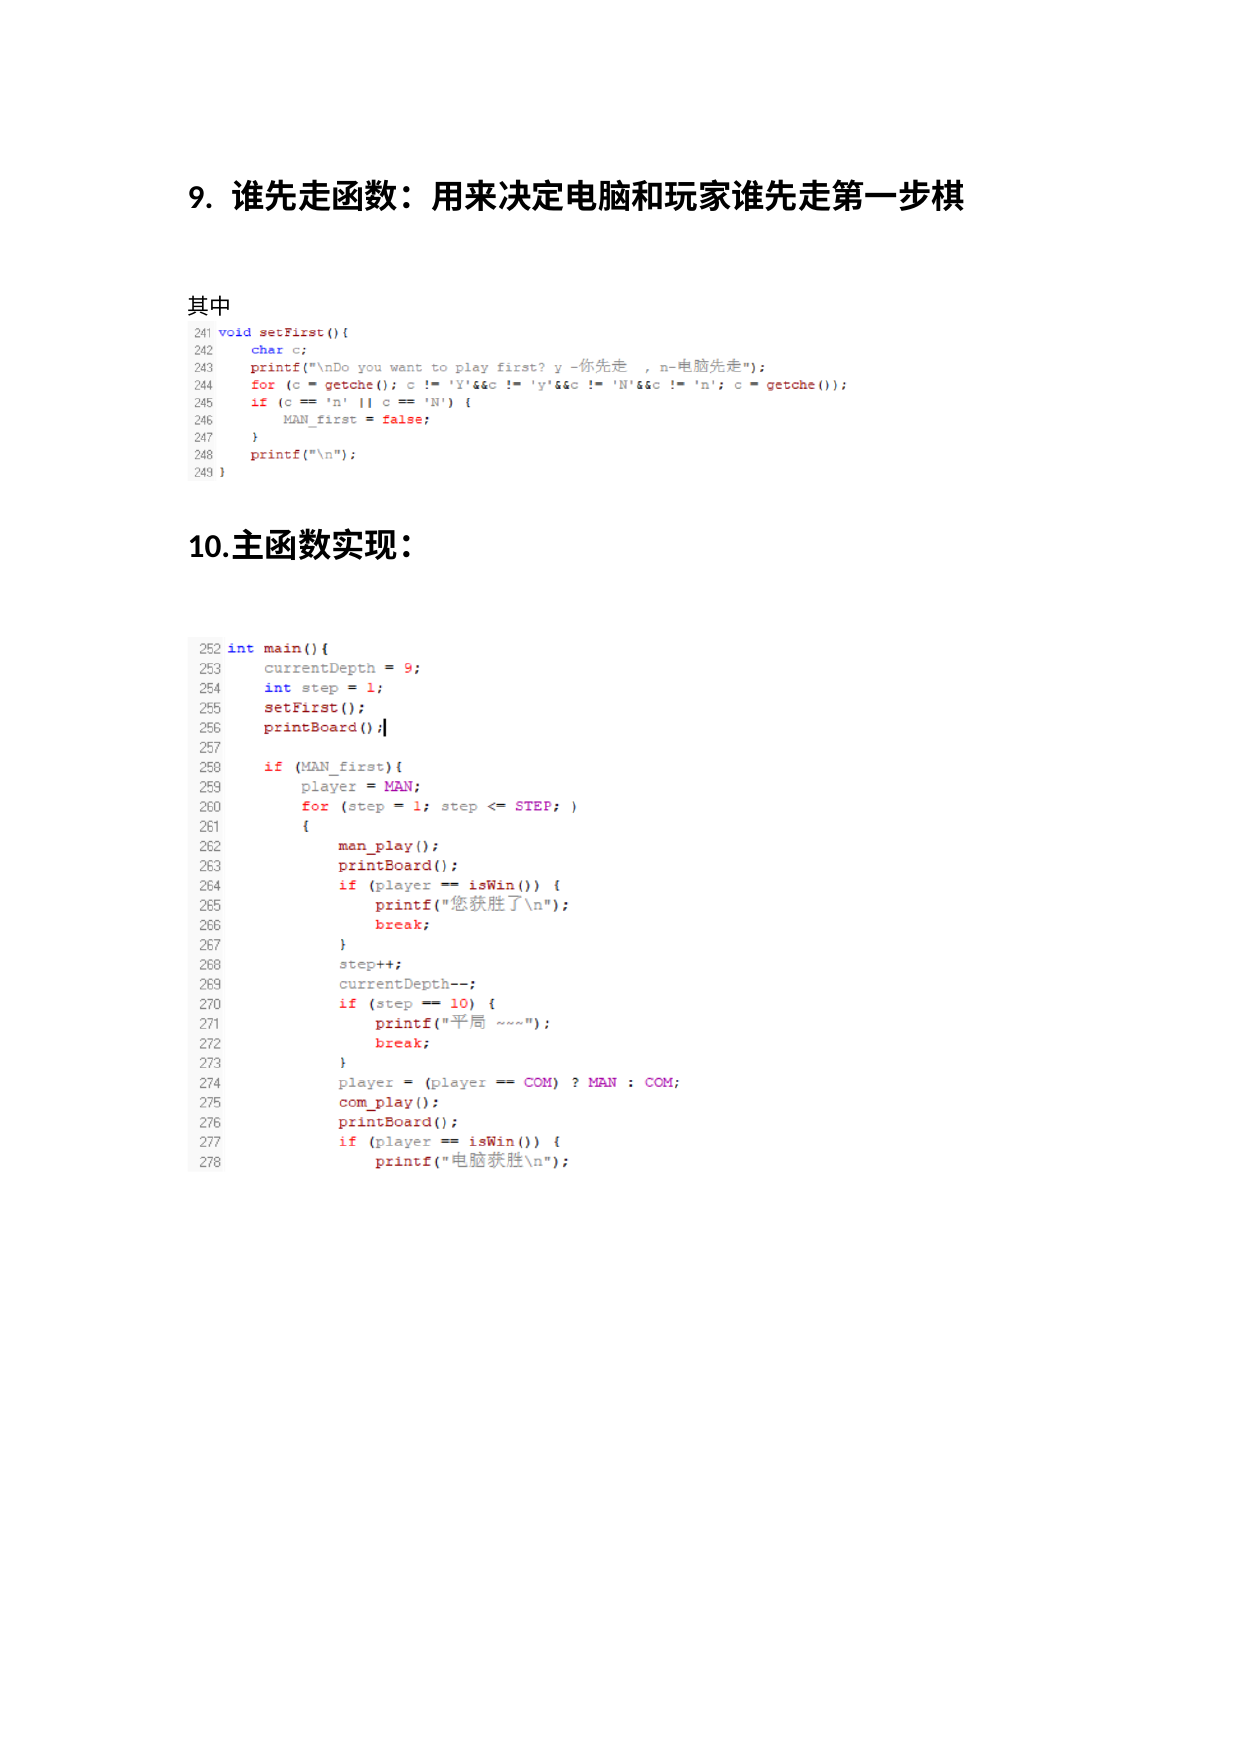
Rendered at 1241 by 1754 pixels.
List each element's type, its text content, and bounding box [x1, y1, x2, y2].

text 其中 [187, 288, 1053, 321]
subtitle 谁先走函数：用来决定电脑和玩家谁先走第一步棋 [187, 162, 1053, 227]
picture [187, 320, 858, 481]
subtitle 主函数实现： [187, 510, 1053, 575]
picture [187, 636, 702, 1171]
